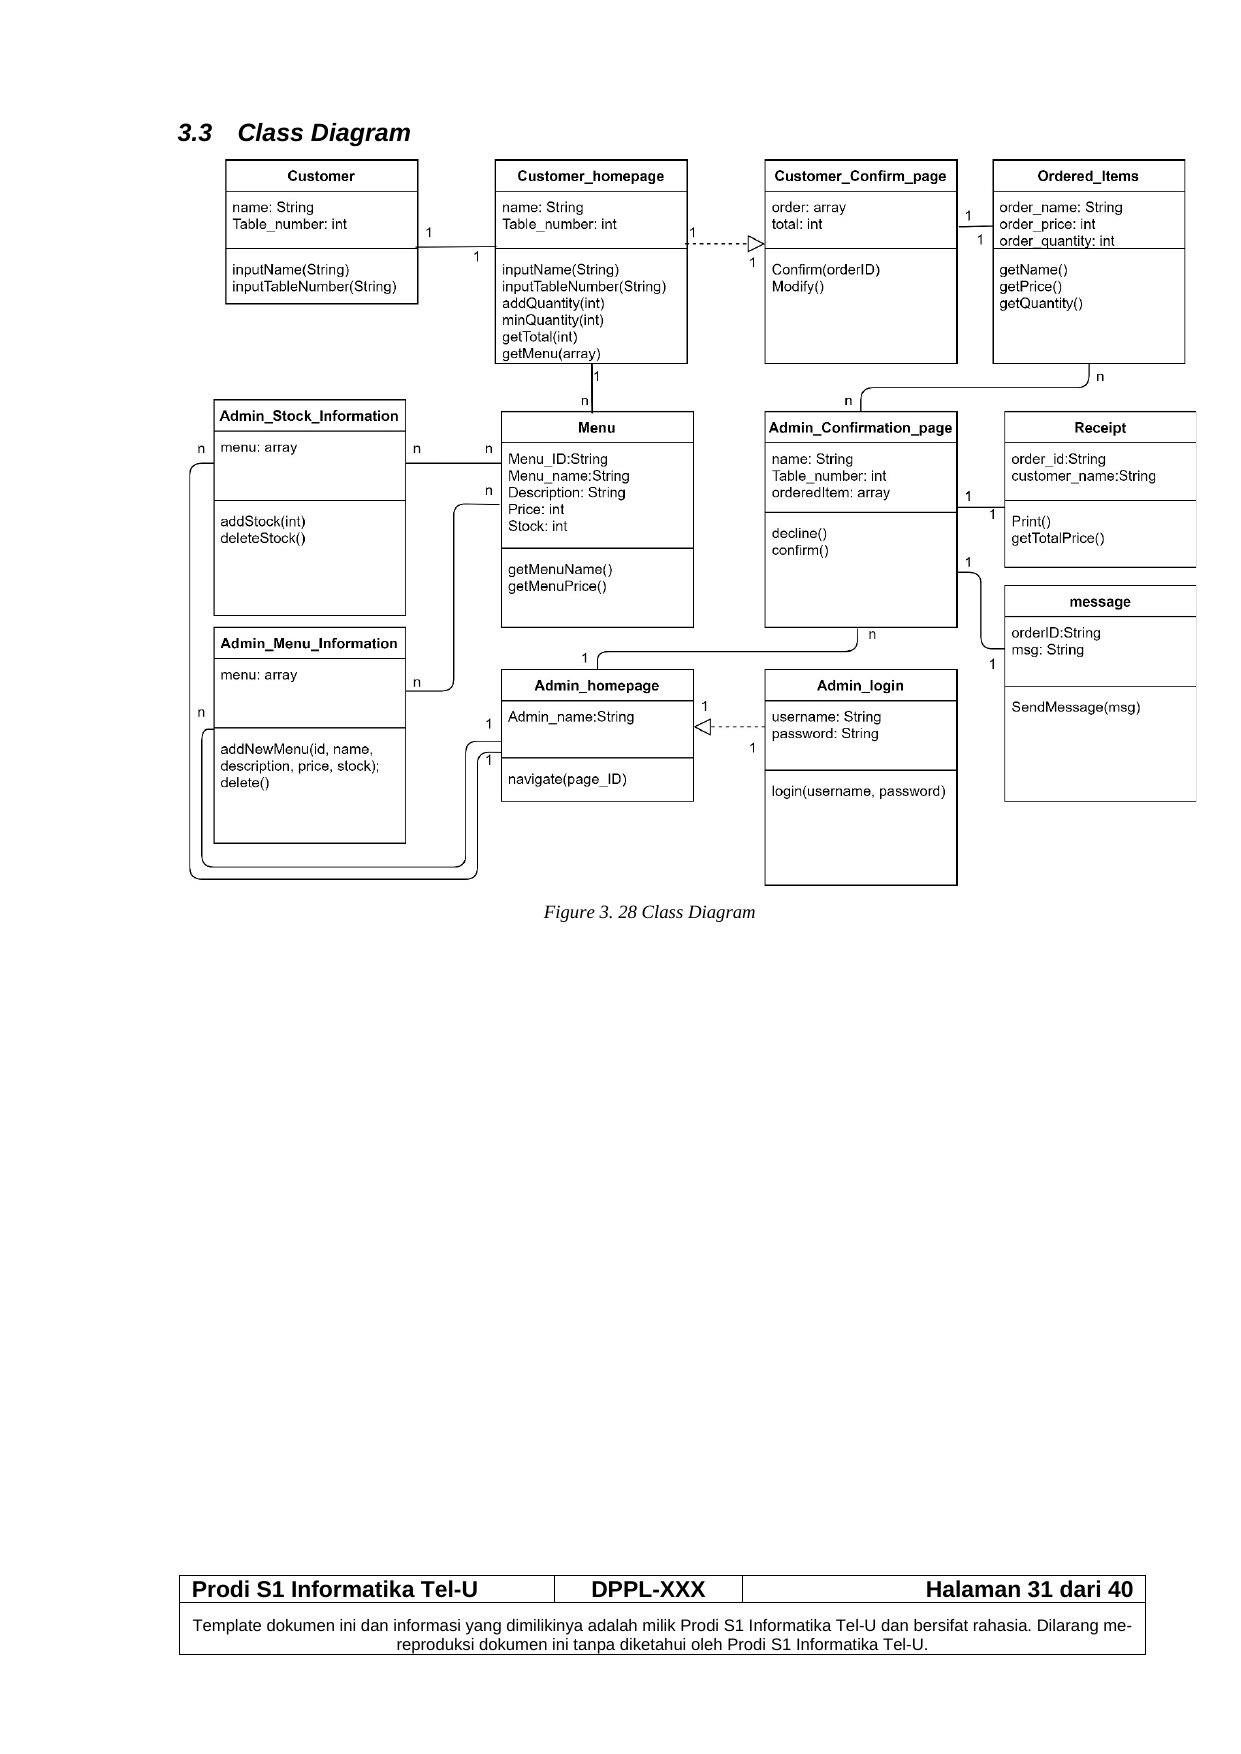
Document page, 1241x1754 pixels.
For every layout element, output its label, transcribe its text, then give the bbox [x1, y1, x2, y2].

text Figure 3. 28 Class Diagram [177, 901, 1122, 923]
subtitle Class Diagram [177, 118, 1122, 147]
picture [177, 159, 1197, 889]
